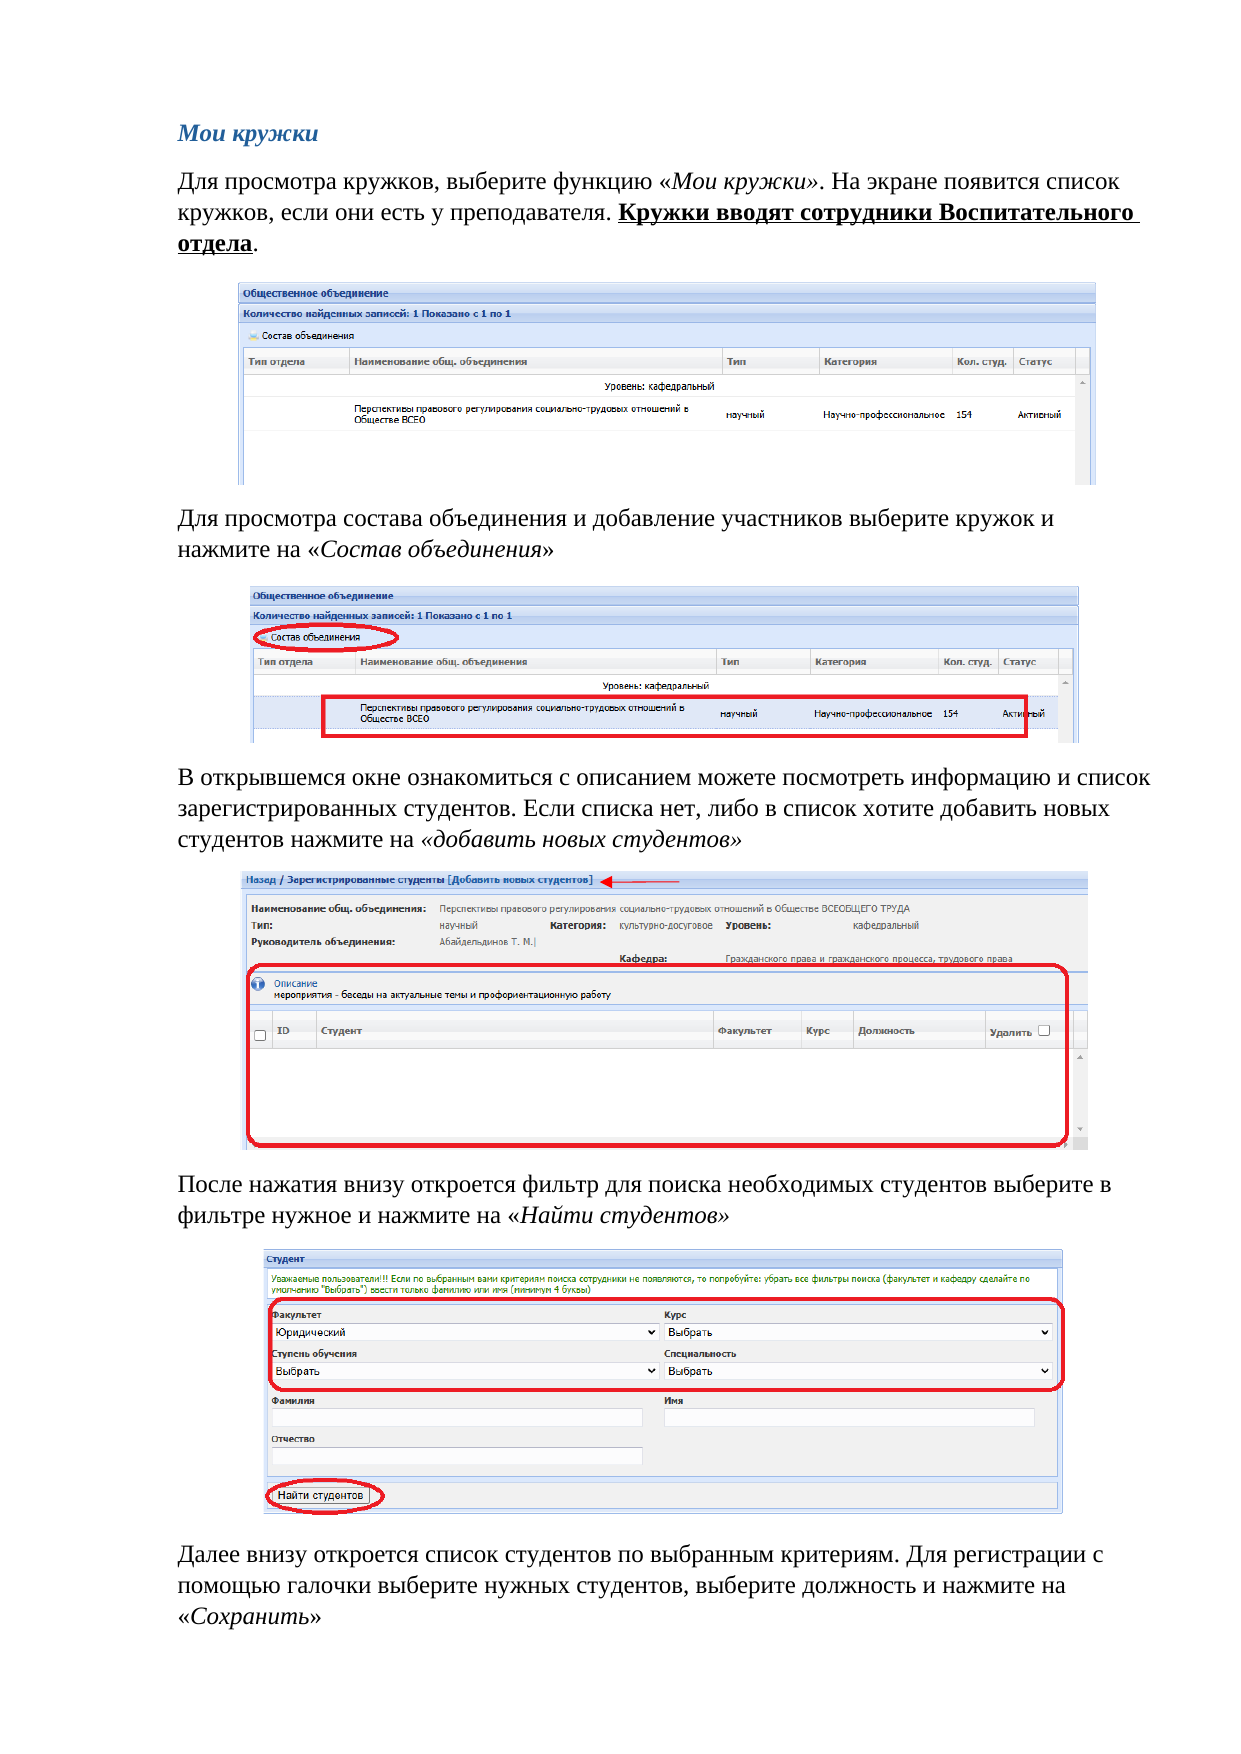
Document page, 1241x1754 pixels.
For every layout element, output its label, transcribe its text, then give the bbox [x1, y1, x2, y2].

text В открывшемся окне ознакомиться с описанием можете посмотреть информацию и список зарегистрированных студентов. Если списка нет, либо в список хотите добавить новых студентов нажмите на «добавить новых студентов» [177, 762, 1152, 852]
picture [263, 1247, 1066, 1520]
picture [240, 871, 1088, 1150]
text Далее внизу откроется список студентов по выбранным критериям. Для регистрации с помощью галочки выберите нужных студентов, выберите должность и нажмите на «Сохранить» [177, 1539, 1152, 1629]
text Для просмотра кружков, выберите функцию «Мои кружки». На экране появится список кружков, если они есть у преподавателя. Кружки вводят сотрудники Воспитательного отдела. [177, 166, 1152, 257]
picture [233, 275, 1096, 485]
picture [250, 582, 1079, 743]
text После нажатия внизу откроется фильтр для поиска необходимых студентов выберите в фильтре нужное и нажмите на «Найти студентов» [177, 1169, 1152, 1228]
text Мои кружки [177, 118, 1152, 147]
text Для просмотра состава объединения и добавление участников выберите кружок и нажмите на «Состав объединения» [177, 503, 1152, 563]
